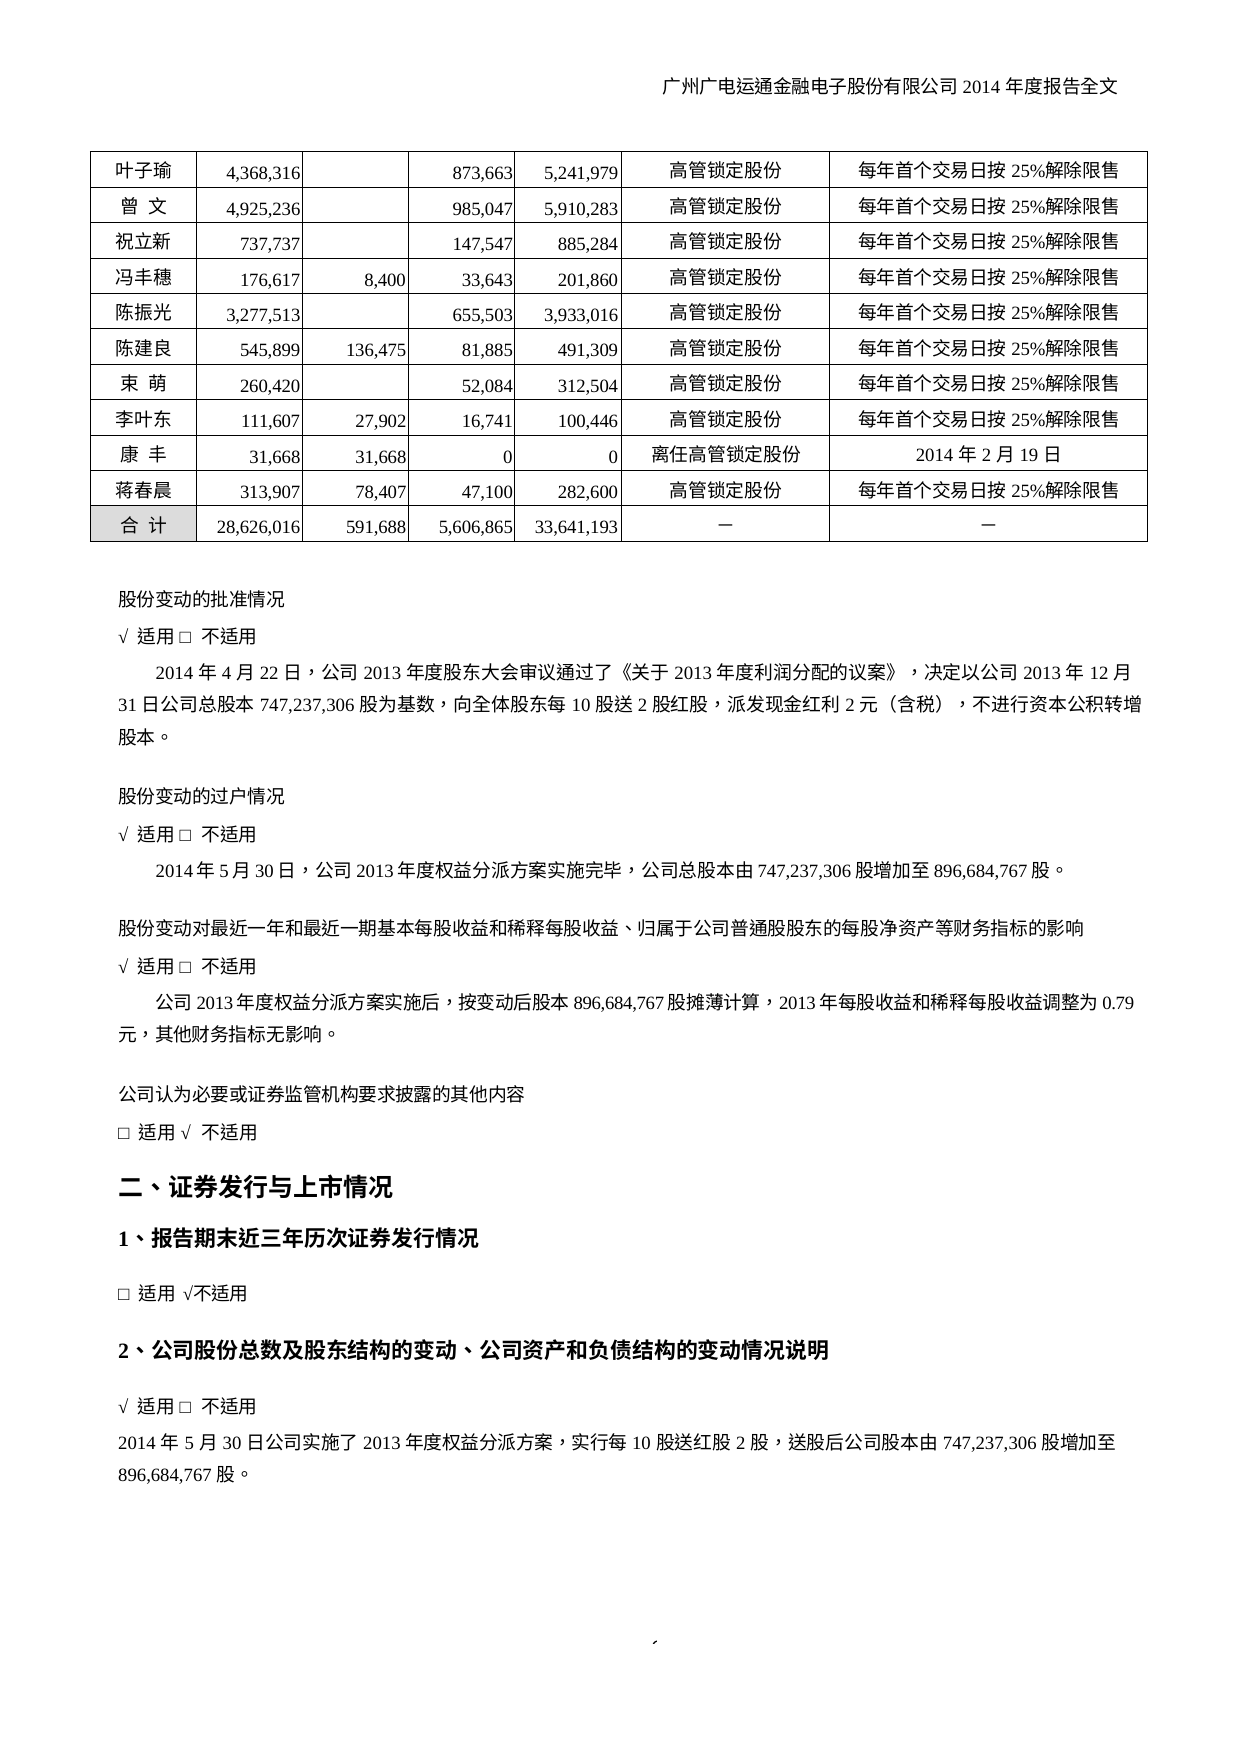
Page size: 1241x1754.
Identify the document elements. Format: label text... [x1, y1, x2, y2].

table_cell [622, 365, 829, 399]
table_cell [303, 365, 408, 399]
text □ 适用 √ 不适用 [118, 1119, 1161, 1144]
subtitle 二、证券发行与上市情况 [118, 1169, 1161, 1203]
text 元，其他财务指标无影响。 [118, 1021, 1161, 1047]
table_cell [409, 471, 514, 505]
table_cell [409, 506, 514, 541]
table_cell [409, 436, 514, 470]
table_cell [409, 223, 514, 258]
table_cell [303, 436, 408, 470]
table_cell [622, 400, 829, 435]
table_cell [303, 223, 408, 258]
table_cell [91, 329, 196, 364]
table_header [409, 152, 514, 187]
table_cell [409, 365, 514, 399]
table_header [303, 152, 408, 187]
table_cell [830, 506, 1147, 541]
text √ 适用 □ 不适用 [118, 1394, 1161, 1419]
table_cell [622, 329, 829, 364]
text □ 适用 √不适用 [118, 1281, 1161, 1306]
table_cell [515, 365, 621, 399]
text 公司2013年度权益分派方案实施后，按变动后股本896,684,767股摊薄计算，2013年每股收益和稀释每股收益调整为0.79 [155, 989, 1161, 1015]
subtitle 2、公司股份总数及股东结构的变动、公司资产和负债结构的变动情况说明 [118, 1335, 1161, 1365]
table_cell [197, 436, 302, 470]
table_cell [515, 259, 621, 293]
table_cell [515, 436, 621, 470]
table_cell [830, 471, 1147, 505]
subtitle 1、报告期末近三年历次证券发行情况 [118, 1223, 1161, 1253]
text 31 日公司总股本 747,237,306 股为基数，向全体股东每 10 股送 2 股红股，派发现金红利 2 元（含税），不进行资本公积转增 [118, 692, 1161, 717]
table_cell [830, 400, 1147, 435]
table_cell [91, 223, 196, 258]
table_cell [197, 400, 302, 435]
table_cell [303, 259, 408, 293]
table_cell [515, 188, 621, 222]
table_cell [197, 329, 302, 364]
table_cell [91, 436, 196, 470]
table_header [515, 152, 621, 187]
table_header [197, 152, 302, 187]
text 股份变动的批准情况 [118, 586, 1161, 612]
text 2014 年 4 月 22 日，公司 2013 年度股东大会审议通过了《关于 2013 年度利润分配的议案》，决定以公司 2013 年 12 月 [155, 659, 1161, 685]
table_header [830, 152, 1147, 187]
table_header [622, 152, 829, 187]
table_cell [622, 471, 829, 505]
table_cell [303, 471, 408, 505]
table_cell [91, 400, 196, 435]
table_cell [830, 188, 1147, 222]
text 2014 年 5 月 30 日公司实施了 2013 年度权益分派方案，实行每 10 股送红股 2 股，送股后公司股本由 747,237,306 股增加至 [118, 1429, 1161, 1455]
text 股本。 [118, 724, 1161, 750]
text √ 适用 □ 不适用 [118, 821, 1161, 847]
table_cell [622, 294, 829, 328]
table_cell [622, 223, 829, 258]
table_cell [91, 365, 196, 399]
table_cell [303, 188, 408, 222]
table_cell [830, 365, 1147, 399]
text 2014年5月30日，公司2013年度权益分派方案实施完毕，公司总股本由747,237,306股增加至896,684,767股。 [155, 857, 1161, 882]
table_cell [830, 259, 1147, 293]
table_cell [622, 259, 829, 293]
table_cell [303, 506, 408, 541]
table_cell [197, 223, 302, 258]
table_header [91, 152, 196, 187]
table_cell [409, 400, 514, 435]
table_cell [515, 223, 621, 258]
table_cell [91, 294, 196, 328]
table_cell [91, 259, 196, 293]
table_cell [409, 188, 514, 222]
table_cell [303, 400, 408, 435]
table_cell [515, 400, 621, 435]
text 股份变动的过户情况 [118, 783, 1161, 809]
text √ 适用 □ 不适用 [118, 954, 1161, 979]
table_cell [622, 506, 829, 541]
text 896,684,767 股。 [118, 1462, 1161, 1487]
text √ 适用 □ 不适用 [118, 623, 1161, 649]
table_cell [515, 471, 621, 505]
text 股份变动对最近一年和最近一期基本每股收益和稀释每股收益、归属于公司普通股股东的每股净资产等财务指标的影响 [118, 916, 1161, 941]
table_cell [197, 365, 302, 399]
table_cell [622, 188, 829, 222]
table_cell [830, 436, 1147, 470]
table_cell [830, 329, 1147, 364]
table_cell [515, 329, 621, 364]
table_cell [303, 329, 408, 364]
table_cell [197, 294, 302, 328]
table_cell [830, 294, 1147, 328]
text 公司认为必要或证券监管机构要求披露的其他内容 [118, 1082, 1161, 1107]
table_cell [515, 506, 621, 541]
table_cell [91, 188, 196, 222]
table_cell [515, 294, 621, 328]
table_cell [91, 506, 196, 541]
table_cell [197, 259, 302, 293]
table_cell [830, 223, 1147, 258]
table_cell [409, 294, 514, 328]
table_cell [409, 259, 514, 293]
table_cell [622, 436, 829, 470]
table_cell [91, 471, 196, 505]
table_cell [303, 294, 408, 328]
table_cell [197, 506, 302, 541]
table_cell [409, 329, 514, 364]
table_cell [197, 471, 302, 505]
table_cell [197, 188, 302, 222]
